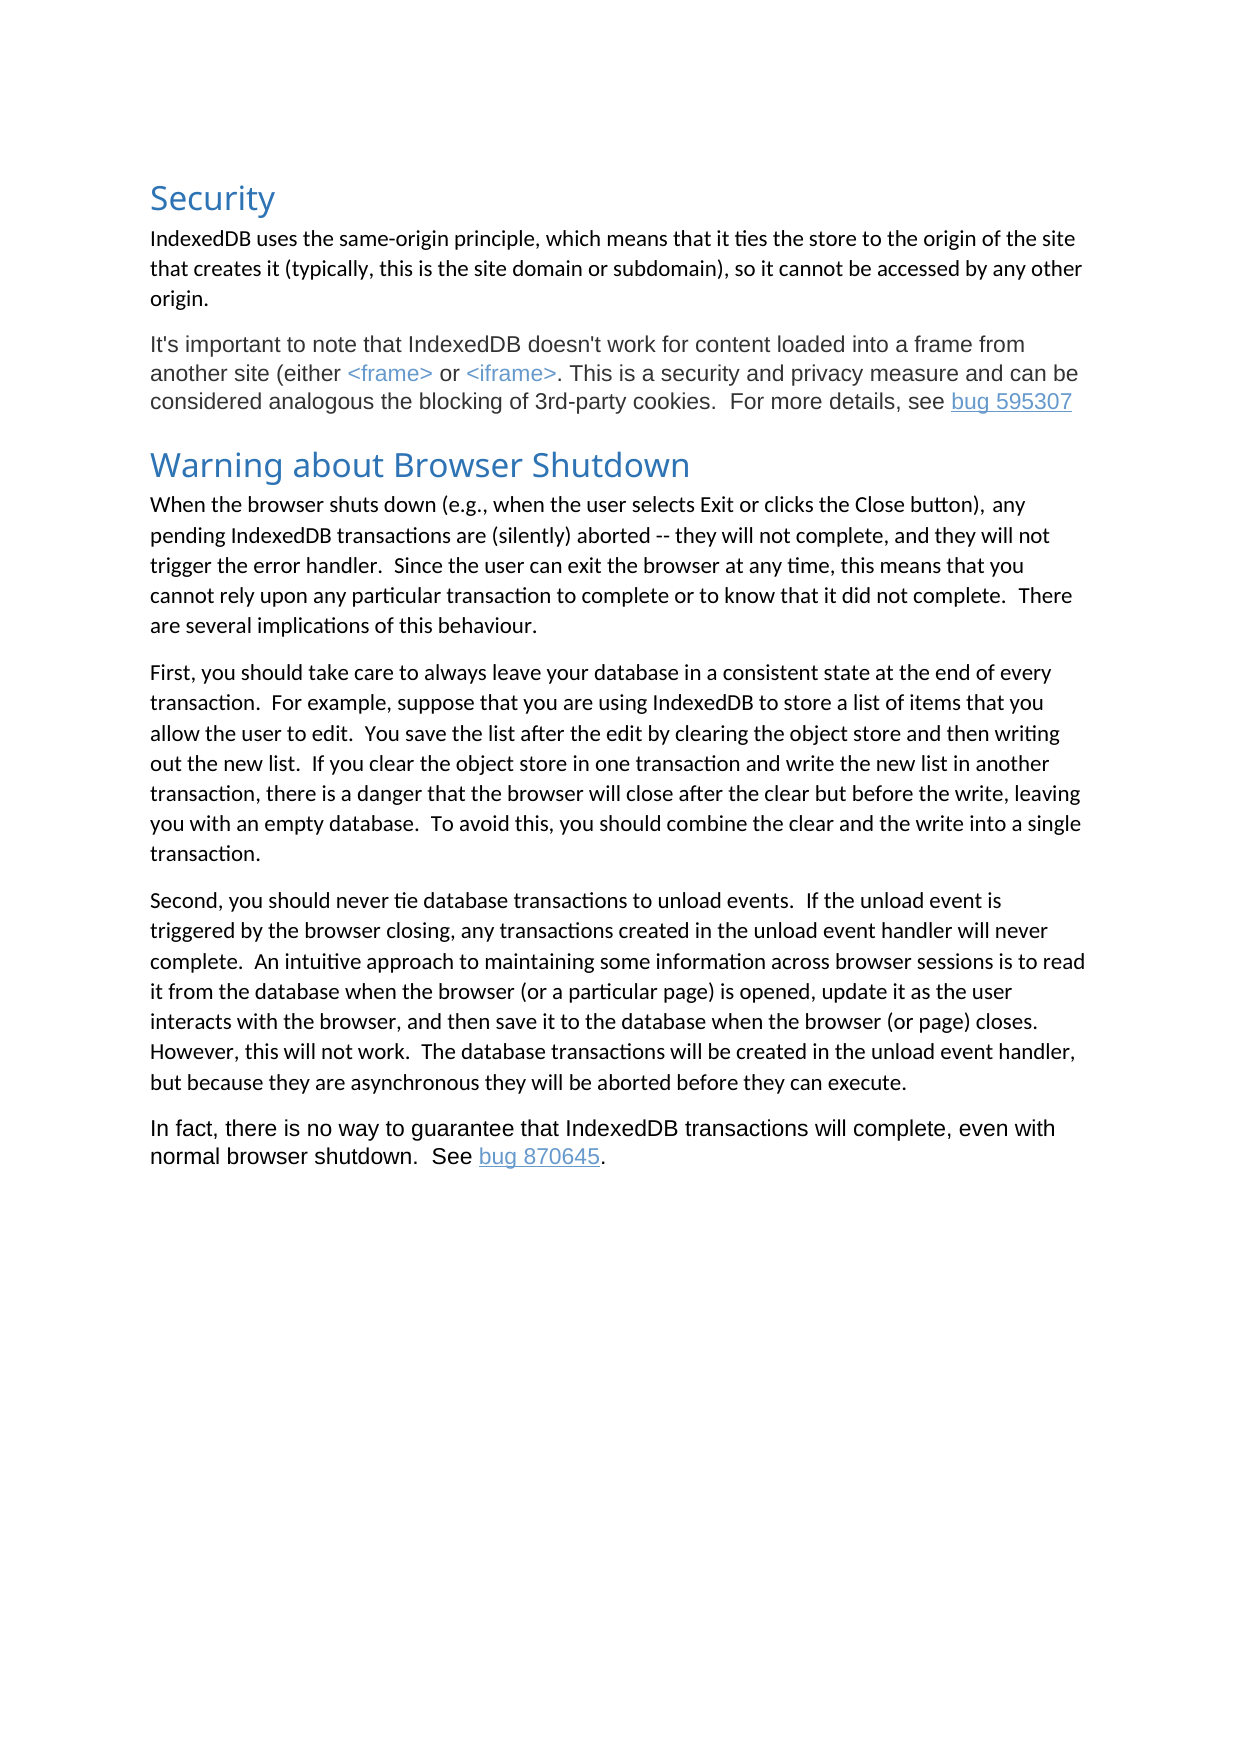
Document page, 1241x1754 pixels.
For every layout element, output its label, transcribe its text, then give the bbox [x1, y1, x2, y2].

text It's important to note that IndexedDB doesn't work for content loaded into a frame from another site (either <frame> or <iframe>. This is a security and privacy measure and can be considered analogous the blocking of 3rd-party cookies. For more details, see bug 595307 [150, 331, 1090, 414]
text When the browser shuts down (e.g., when the user selects Exit or clicks the Close button), any pending IndexedDB transactions are (silently) aborted -- they will not complete, and they will not trigger the error handler. Since the user can exit the browser at any time, this means that you cannot rely upon any particular transaction to complete or to know that it did not complete. There are several implications of this behaviour. [150, 491, 1090, 639]
text IndexedDB uses the same-origin principle, which means that it ties the store to the origin of the site that creates it (typically, this is the site domain or subdomain), so it cannot be accessed by any other origin. [150, 224, 1090, 312]
subtitle Warning about Browser Shutdown [150, 442, 1090, 487]
text Second, you should never tie database transactions to unload events. If the unload event is triggered by the browser closing, any transactions created in the unload event handler will never complete. An intuitive approach to maintaining some information across browser sessions is to read it from the database when the browser (or a particular page) is opened, update it as the user interacts with the browser, and then save it to the database when the browser (or page) closes. However, this will not work. The database transactions will be created in the unload event handler, but because they are asynchronous they will be aborted before they can execute. [150, 886, 1090, 1096]
text In fact, there is no way to guarantee that IndexedDB transactions will complete, even with normal browser shutdown. See bug 870645. [150, 1114, 1090, 1169]
subtitle Security [150, 175, 1090, 220]
text First, you should take care to always leave your database in a consistent state at the end of every transaction. For example, suppose that you are using IndexedDB to store a list of items that you allow the user to edit. You save the list after the edit by clearing the object store and then writing out the new list. If you clear the object store in one transaction and write the new list in another transaction, there is a danger that the browser will close after the clear but before the write, leaving you with an empty database. To avoid this, you should combine the clear and the write into a single transaction. [150, 658, 1090, 867]
